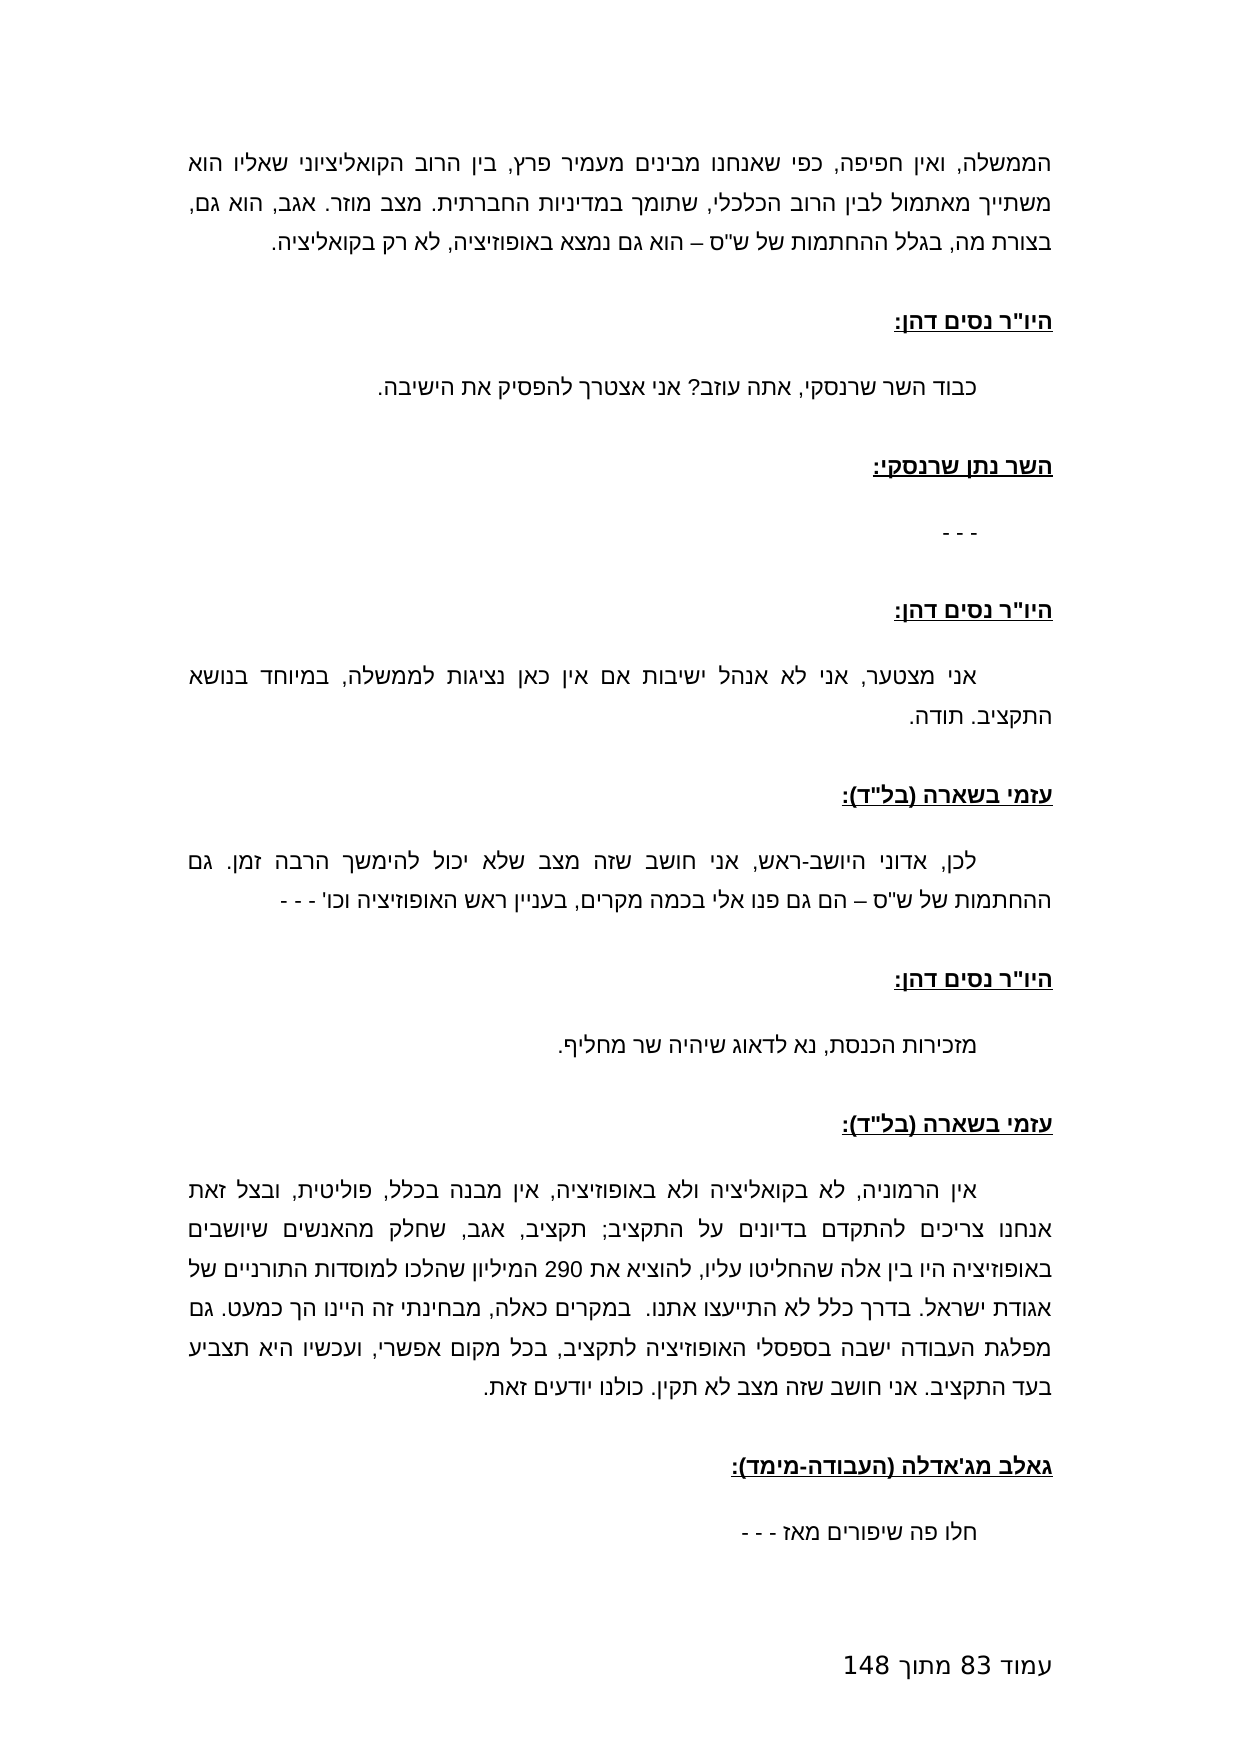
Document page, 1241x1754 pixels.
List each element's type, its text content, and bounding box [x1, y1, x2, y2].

text עזמי בשארה (בל"ד): [187, 1111, 1053, 1137]
text - - - [187, 518, 1053, 545]
text היו"ר נסים דהן: [187, 308, 1053, 334]
text היו"ר נסים דהן: [187, 597, 1053, 624]
text השר נתן שרנסקי: [187, 453, 1053, 479]
text גאלב מג'אדלה (העבודה-מימד): [187, 1453, 1053, 1479]
text כבוד השר שרנסקי, אתה עוזב? אני אצטרך להפסיק את הישיבה. [187, 374, 1053, 400]
text חלו פה שיפורים מאז - - - [187, 1519, 1053, 1545]
text לכן, אדוני היושב-ראש, אני חושב שזה מצב שלא יכול להימשך הרבה זמן. גם ההחתמות של ש"ס – הם גם פנו אלי בכמה מקרים, בעניין ראש האופוזיציה וכו' - - - [187, 848, 1053, 913]
text אין הרמוניה, לא בקואליציה ולא באופוזיציה, אין מבנה בכלל, פוליטית, ובצל זאת אנחנו צריכים להתקדם בדיונים על התקציב; תקציב, אגב, שחלק מהאנשים שיושבים באופוזיציה היו בין אלה שהחליטו עליו, להוציא את 290 המיליון שהלכו למוסדות התורניים של אגודת ישראל. בדרך כלל לא התייעצו אתנו. במקרים כאלה, מבחינתי זה היינו הך כמעט. גם מפלגת העבודה ישבה בספסלי האופוזיציה לתקציב, בכל מקום אפשרי, ועכשיו היא תצביע בעד התקציב. אני חושב שזה מצב לא תקין. כולנו יודעים זאת. [187, 1177, 1053, 1400]
text היו"ר נסים דהן: [187, 966, 1053, 992]
text אני מצטער, אני לא אנהל ישיבות אם אין כאן נציגות לממשלה, במיוחד בנושא התקציב. תודה. [187, 663, 1053, 729]
text מזכירות הכנסת, נא לדאוג שיהיה שר מחליף. [187, 1032, 1053, 1058]
text עזמי בשארה (בל"ד): [187, 782, 1053, 808]
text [187, 150, 1053, 255]
